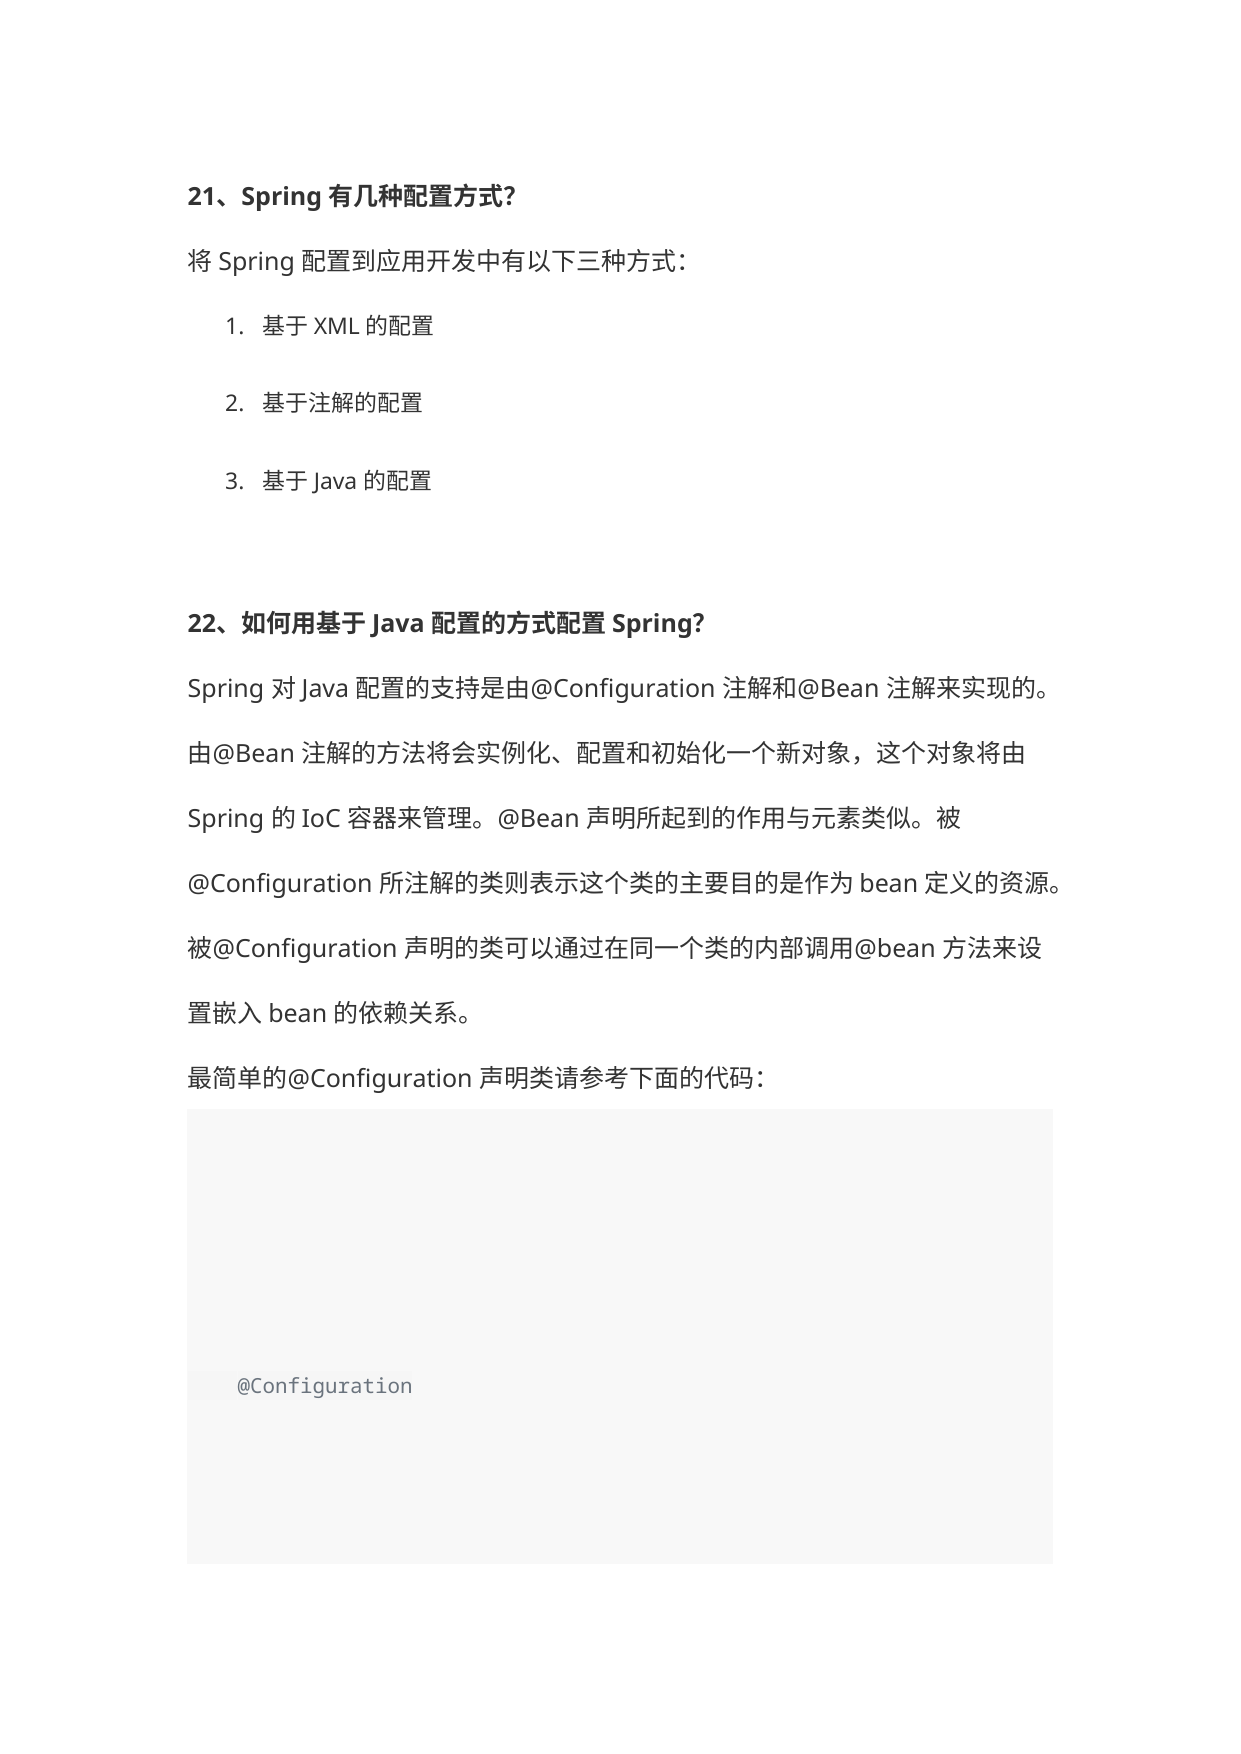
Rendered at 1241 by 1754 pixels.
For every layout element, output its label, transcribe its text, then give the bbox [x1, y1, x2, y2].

list 基于注解的配置 [225, 369, 1053, 434]
list 基于 XML 的配置 [225, 292, 1053, 357]
list 基于 Java 的配置 [225, 447, 1053, 512]
text @Configuration [187, 1369, 1053, 1402]
text 22、如何用基于 Java 配置的方式配置 Spring？ Spring 对 Java 配置的支持是由@Configuration 注解和@Bean 注解来实现的。由@Bean 注解的方法将会实例化、配置和初始化一个新对象，这个对象将由 Spring 的 IoC 容器来管理。@Bean 声明所起到的作用与元素类似。被@Configuration 所注解的类则表示这个类的主要目的是作为bean 定义的资源。被@Configuration 声明的类可以通过在同一个类的内部调用@bean 方法来设置嵌入 bean 的依赖关系。 最简单的@Configuration 声明类请参考下面的代码： [187, 524, 1053, 1109]
text 21、Spring 有几种配置方式？ 将 Spring 配置到应用开发中有以下三种方式： [187, 162, 1053, 292]
